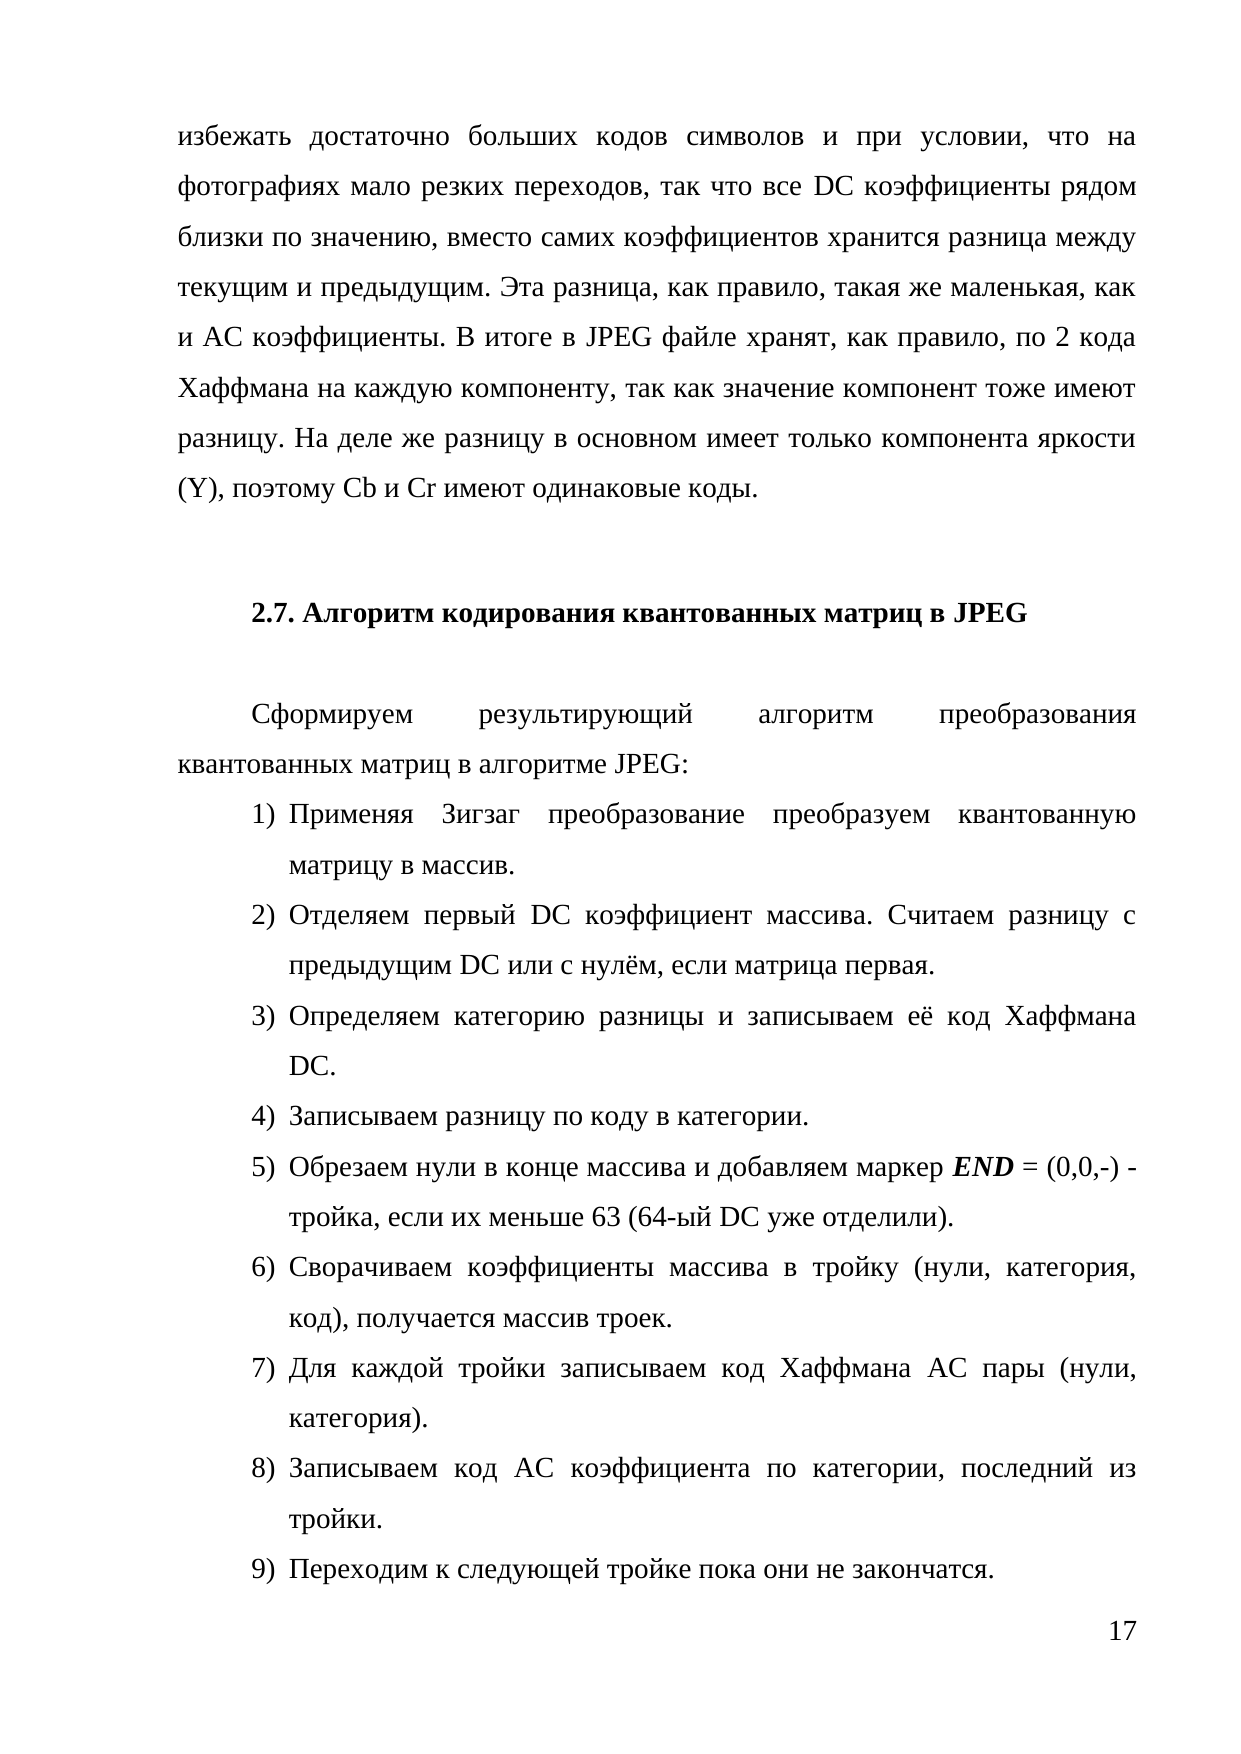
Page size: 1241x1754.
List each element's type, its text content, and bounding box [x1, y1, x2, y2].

list Определяем категорию разницы и записываем её код Хаффмана DC. [251, 998, 1137, 1082]
list Записываем разницу по коду в категории. [251, 1098, 1137, 1132]
list Отделяем первый DC коэффициент массива. Считаем разницу с предыдущим DC или с нулём, если матрица первая. [251, 897, 1137, 981]
list Обрезаем нули в конце массива и добавляем маркер END = (0,0,-) - тройка, если их меньше 63 (64-ый DC уже отделили). [251, 1149, 1137, 1233]
text Сформируем результирующий алгоритм преобразования квантованных матриц в алгоритме JPEG: [177, 696, 1137, 780]
list Для каждой тройки записываем код Хаффмана AC пары (нули, категория). [251, 1350, 1137, 1434]
list Записываем код AC коэффициента по категории, последний из тройки. [251, 1451, 1137, 1534]
list Применяя Зигзаг преобразование преобразуем квантованную матрицу в массив. [251, 797, 1137, 880]
text 2.7. Алгоритм кодирования квантованных матриц в JPEG [251, 596, 1137, 629]
list Сворачиваем коэффициенты массива в тройку (нули, категория, код), получается массив троек. [251, 1249, 1137, 1333]
list Переходим к следующей тройке пока они не закончатся. [251, 1551, 1137, 1585]
